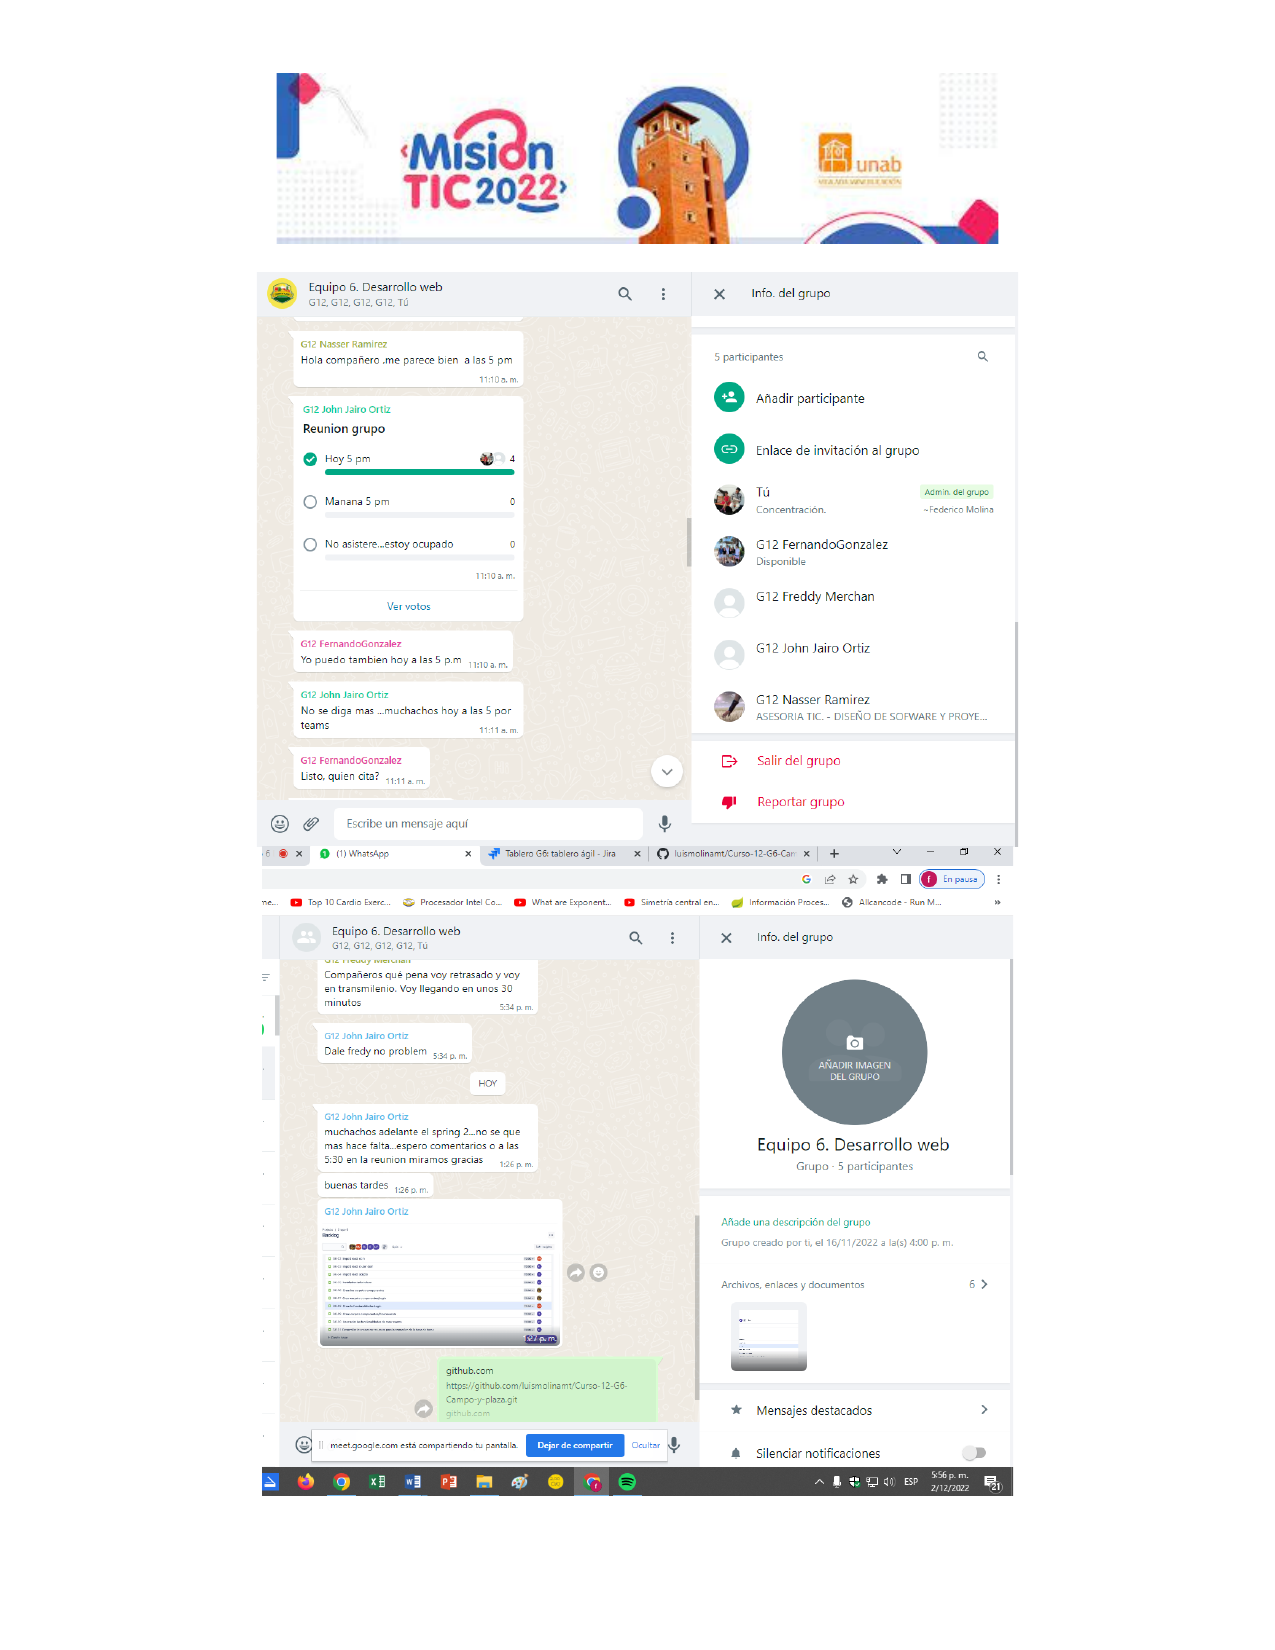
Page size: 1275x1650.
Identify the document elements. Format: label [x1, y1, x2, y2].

picture [256, 272, 1019, 1496]
picture [276, 73, 999, 244]
